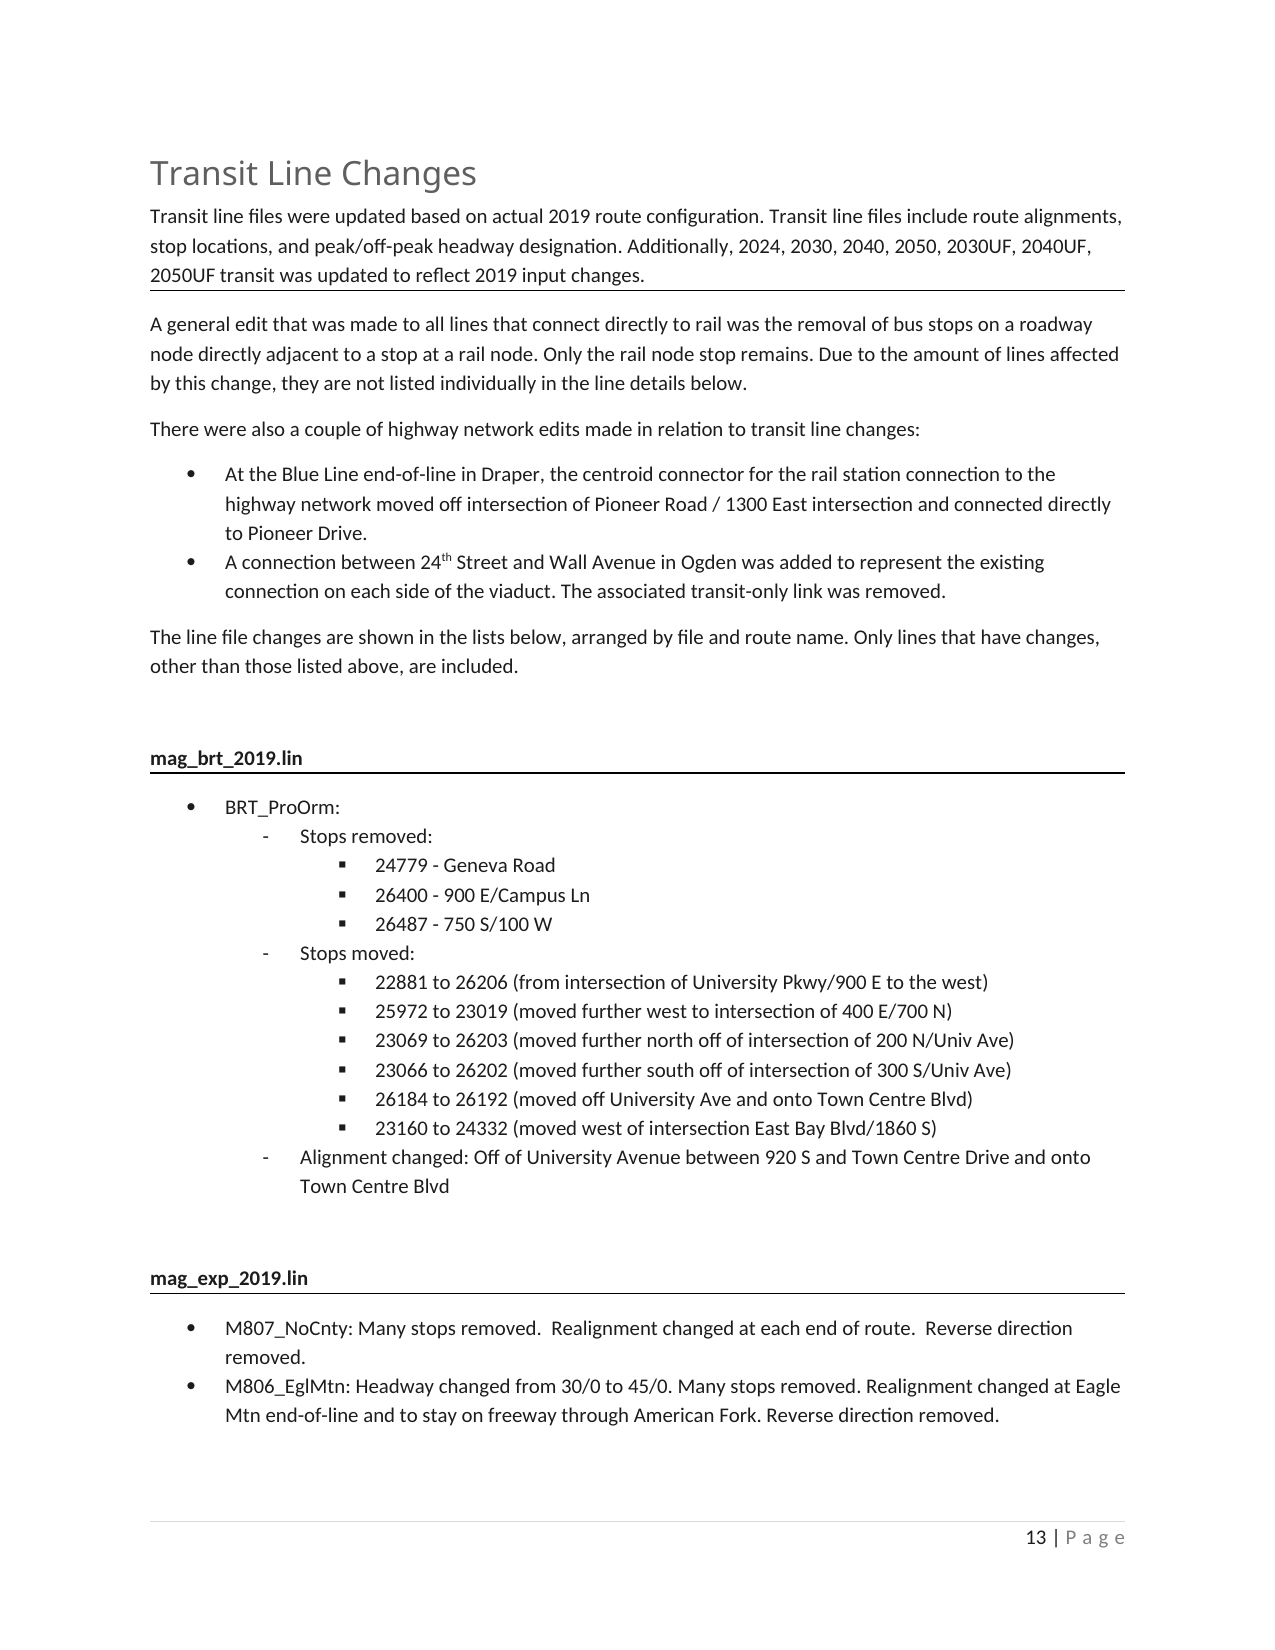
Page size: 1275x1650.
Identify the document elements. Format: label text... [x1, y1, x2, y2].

text mag_brt_2019.lin [150, 745, 1125, 772]
list M806_EglMtn: Headway changed from 30/0 to 45/0. Many stops removed. Realignment changed at Eagle Mtn end-of-line and to stay on freeway through American Fork. Reverse direction removed. [187, 1373, 1125, 1428]
list 23069 to 26203 (moved further north off of intersection of 200 N/Univ Ave) [337, 1028, 1125, 1053]
text The line file changes are shown in the lists below, arranged by file and route name. Only lines that have changes, other than those listed above, are included. [150, 624, 1125, 679]
list 26400 - 900 E/Campus Ln [337, 882, 1125, 907]
list 23160 to 24332 (moved west of intersection East Bay Blvd/1860 S) [337, 1115, 1125, 1141]
list 22881 to 26206 (from intersection of University Pkwy/900 E to the west) [337, 969, 1125, 995]
list A connection between 24th Street and Wall Avenue in Ogden was added to represent the existing connection on each side of the viaduct. The associated transit-only link was removed. [187, 549, 1125, 604]
subtitle Transit Line Changes [150, 150, 1125, 195]
list 26487 - 750 S/100 W [337, 911, 1125, 936]
list 24779 - Geneva Road [337, 853, 1125, 878]
list 23066 to 26202 (moved further south off of intersection of 300 S/Univ Ave) [337, 1057, 1125, 1082]
text A general edit that was made to all lines that connect directly to rail was the removal of bus stops on a roadway node directly adjacent to a stop at a rail node. Only the rail node stop remains. Due to the amount of lines affected by this change, they are not listed individually in the line details below. [150, 312, 1125, 395]
list Stops removed: [262, 823, 1125, 849]
list Alignment changed: Off of University Avenue between 920 S and Town Centre Drive and onto Town Centre Blvd [262, 1144, 1125, 1199]
list Stops moved: [262, 940, 1125, 966]
list 26184 to 26192 (moved off University Ave and onto Town Centre Blvd) [337, 1086, 1125, 1111]
text Transit line files were updated based on actual 2019 route configuration. Transit line files include route alignments, stop locations, and peak/off-peak headway designation. Additionally, 2024, 2030, 2040, 2050, 2030UF, 2040UF, 2050UF transit was updated to reflect 2019 input changes. [150, 204, 1125, 290]
list 25972 to 23019 (moved further west to intersection of 400 E/700 N) [337, 998, 1125, 1024]
text There were also a couple of highway network edits made in relation to transit line changes: [150, 416, 1125, 441]
list M807_NoCnty: Many stops removed. Realignment changed at each end of route. Reverse direction removed. [187, 1315, 1125, 1369]
text mag_exp_2019.lin [150, 1265, 1125, 1293]
list BRT_ProOrm: [187, 794, 1125, 820]
list At the Blue Line end-of-line in Draper, the centroid connector for the rail station connection to the highway network moved off intersection of Pioneer Road / 1300 East intersection and connected directly to Pioneer Drive. [187, 462, 1125, 545]
